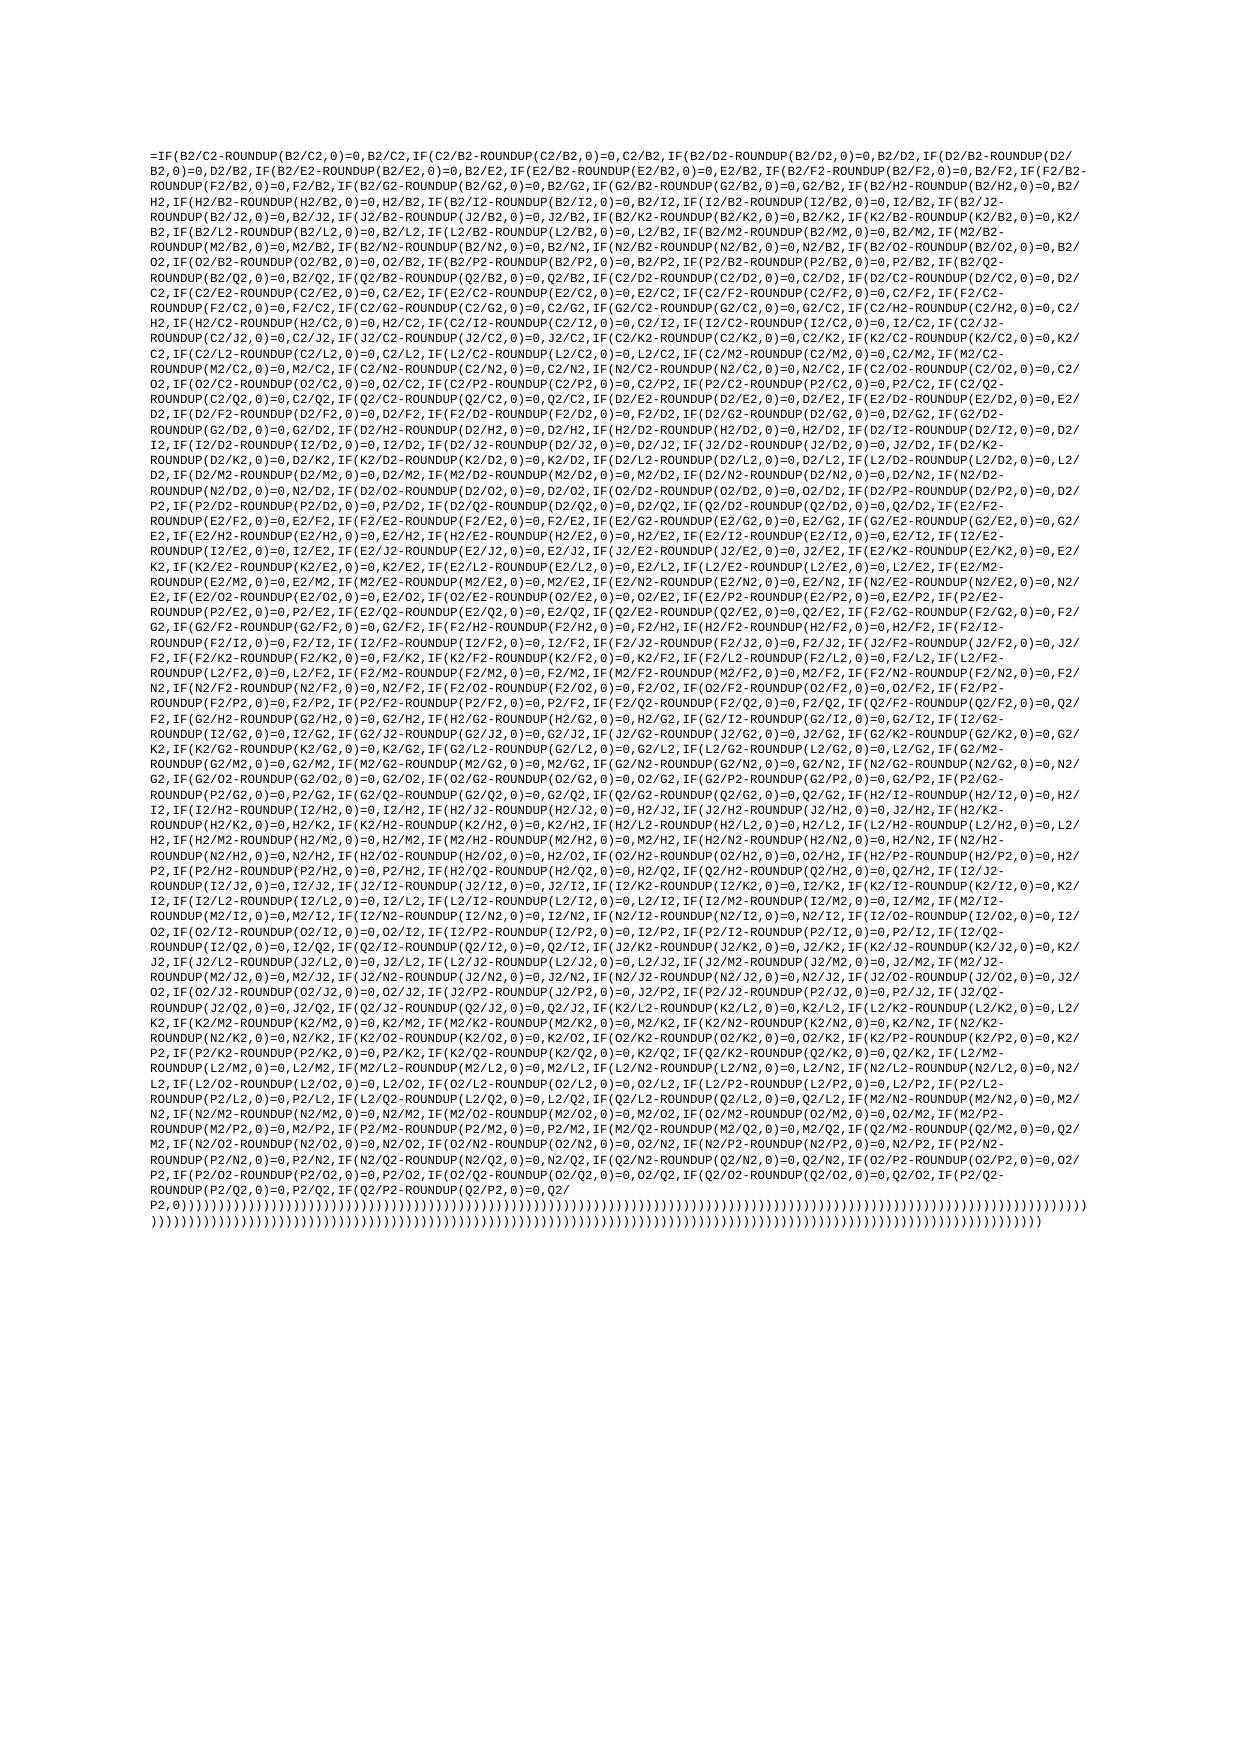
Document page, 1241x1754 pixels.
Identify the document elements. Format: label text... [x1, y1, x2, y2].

text =IF(B2/C2-ROUNDUP(B2/C2,0)=0,B2/C2,IF(C2/B2-ROUNDUP(C2/B2,0)=0,C2/B2,IF(B2/D2-ROUNDUP(B2/D2,0)=0,B2/D2,IF(D2/B2-ROUNDUP(D2/B2,0)=0,D2/B2,IF(B2/E2-ROUNDUP(B2/E2,0)=0,B2/E2,IF(E2/B2-ROUNDUP(E2/B2,0)=0,E2/B2,IF(B2/F2-ROUNDUP(B2/F2,0)=0,B2/F2,IF(F2/B2-ROUNDUP(F2/B2,0)=0,F2/B2,IF(B2/G2-ROUNDUP(B2/G2,0)=0,B2/G2,IF(G2/B2-ROUNDUP(G2/B2,0)=0,G2/B2,IF(B2/H2-ROUNDUP(B2/H2,0)=0,B2/H2,IF(H2/B2-ROUNDUP(H2/B2,0)=0,H2/B2,IF(B2/I2-ROUNDUP(B2/I2,0)=0,B2/I2,IF(I2/B2-ROUNDUP(I2/B2,0)=0,I2/B2,IF(B2/J2-ROUNDUP(B2/J2,0)=0,B2/J2,IF(J2/B2-ROUNDUP(J2/B2,0)=0,J2/B2,IF(B2/K2-ROUNDUP(B2/K2,0)=0,B2/K2,IF(K2/B2-ROUNDUP(K2/B2,0)=0,K2/B2,IF(B2/L2-ROUNDUP(B2/L2,0)=0,B2/L2,IF(L2/B2-ROUNDUP(L2/B2,0)=0,L2/B2,IF(B2/M2-ROUNDUP(B2/M2,0)=0,B2/M2,IF(M2/B2-ROUNDUP(M2/B2,0)=0,M2/B2,IF(B2/N2-ROUNDUP(B2/N2,0)=0,B2/N2,IF(N2/B2-ROUNDUP(N2/B2,0)=0,N2/B2,IF(B2/O2-ROUNDUP(B2/O2,0)=0,B2/O2,IF(O2/B2-ROUNDUP(O2/B2,0)=0,O2/B2,IF(B2/P2-ROUNDUP(B2/P2,0)=0,B2/P2,IF(P2/B2-ROUNDUP(P2/B2,0)=0,P2/B2,IF(B2/Q2-ROUNDUP(B2/Q2,0)=0,B2/Q2,IF(Q2/B2-ROUNDUP(Q2/B2,0)=0,Q2/B2,IF(C2/D2-ROUNDUP(C2/D2,0)=0,C2/D2,IF(D2/C2-ROUNDUP(D2/C2,0)=0,D2/C2,IF(C2/E2-ROUNDUP(C2/E2,0)=0,C2/E2,IF(E2/C2-ROUNDUP(E2/C2,0)=0,E2/C2,IF(C2/F2-ROUNDUP(C2/F2,0)=0,C2/F2,IF(F2/C2-ROUNDUP(F2/C2,0)=0,F2/C2,IF(C2/G2-ROUNDUP(C2/G2,0)=0,C2/G2,IF(G2/C2-ROUNDUP(G2/C2,0)=0,G2/C2,IF(C2/H2-ROUNDUP(C2/H2,0)=0,C2/H2,IF(H2/C2-ROUNDUP(H2/C2,0)=0,H2/C2,IF(C2/I2-ROUNDUP(C2/I2,0)=0,C2/I2,IF(I2/C2-ROUNDUP(I2/C2,0)=0,I2/C2,IF(C2/J2-ROUNDUP(C2/J2,0)=0,C2/J2,IF(J2/C2-ROUNDUP(J2/C2,0)=0,J2/C2,IF(C2/K2-ROUNDUP(C2/K2,0)=0,C2/K2,IF(K2/C2-ROUNDUP(K2/C2,0)=0,K2/C2,IF(C2/L2-ROUNDUP(C2/L2,0)=0,C2/L2,IF(L2/C2-ROUNDUP(L2/C2,0)=0,L2/C2,IF(C2/M2-ROUNDUP(C2/M2,0)=0,C2/M2,IF(M2/C2-ROUNDUP(M2/C2,0)=0,M2/C2,IF(C2/N2-ROUNDUP(C2/N2,0)=0,C2/N2,IF(N2/C2-ROUNDUP(N2/C2,0)=0,N2/C2,IF(C2/O2-ROUNDUP(C2/O2,0)=0,C2/O2,IF(O2/C2-ROUNDUP(O2/C2,0)=0,O2/C2,IF(C2/P2-ROUNDUP(C2/P2,0)=0,C2/P2,IF(P2/C2-ROUNDUP(P2/C2,0)=0,P2/C2,IF(C2/Q2-ROUNDUP(C2/Q2,0)=0,C2/Q2,IF(Q2/C2-ROUNDUP(Q2/C2,0)=0,Q2/C2,IF(D2/E2-ROUNDUP(D2/E2,0)=0,D2/E2,IF(E2/D2-ROUNDUP(E2/D2,0)=0,E2/D2,IF(D2/F2-ROUNDUP(D2/F2,0)=0,D2/F2,IF(F2/D2-ROUNDUP(F2/D2,0)=0,F2/D2,IF(D2/G2-ROUNDUP(D2/G2,0)=0,D2/G2,IF(G2/D2-ROUNDUP(G2/D2,0)=0,G2/D2,IF(D2/H2-ROUNDUP(D2/H2,0)=0,D2/H2,IF(H2/D2-ROUNDUP(H2/D2,0)=0,H2/D2,IF(D2/I2-ROUNDUP(D2/I2,0)=0,D2/I2,IF(I2/D2-ROUNDUP(I2/D2,0)=0,I2/D2,IF(D2/J2-ROUNDUP(D2/J2,0)=0,D2/J2,IF(J2/D2-ROUNDUP(J2/D2,0)=0,J2/D2,IF(D2/K2-ROUNDUP(D2/K2,0)=0,D2/K2,IF(K2/D2-ROUNDUP(K2/D2,0)=0,K2/D2,IF(D2/L2-ROUNDUP(D2/L2,0)=0,D2/L2,IF(L2/D2-ROUNDUP(L2/D2,0)=0,L2/D2,IF(D2/M2-ROUNDUP(D2/M2,0)=0,D2/M2,IF(M2/D2-ROUNDUP(M2/D2,0)=0,M2/D2,IF(D2/N2-ROUNDUP(D2/N2,0)=0,D2/N2,IF(N2/D2-ROUNDUP(N2/D2,0)=0,N2/D2,IF(D2/O2-ROUNDUP(D2/O2,0)=0,D2/O2,IF(O2/D2-ROUNDUP(O2/D2,0)=0,O2/D2,IF(D2/P2-ROUNDUP(D2/P2,0)=0,D2/P2,IF(P2/D2-ROUNDUP(P2/D2,0)=0,P2/D2,IF(D2/Q2-ROUNDUP(D2/Q2,0)=0,D2/Q2,IF(Q2/D2-ROUNDUP(Q2/D2,0)=0,Q2/D2,IF(E2/F2-ROUNDUP(E2/F2,0)=0,E2/F2,IF(F2/E2-ROUNDUP(F2/E2,0)=0,F2/E2,IF(E2/G2-ROUNDUP(E2/G2,0)=0,E2/G2,IF(G2/E2-ROUNDUP(G2/E2,0)=0,G2/E2,IF(E2/H2-ROUNDUP(E2/H2,0)=0,E2/H2,IF(H2/E2-ROUNDUP(H2/E2,0)=0,H2/E2,IF(E2/I2-ROUNDUP(E2/I2,0)=0,E2/I2,IF(I2/E2-ROUNDUP(I2/E2,0)=0,I2/E2,IF(E2/J2-ROUNDUP(E2/J2,0)=0,E2/J2,IF(J2/E2-ROUNDUP(J2/E2,0)=0,J2/E2,IF(E2/K2-ROUNDUP(E2/K2,0)=0,E2/K2,IF(K2/E2-ROUNDUP(K2/E2,0)=0,K2/E2,IF(E2/L2-ROUNDUP(E2/L2,0)=0,E2/L2,IF(L2/E2-ROUNDUP(L2/E2,0)=0,L2/E2,IF(E2/M2-ROUNDUP(E2/M2,0)=0,E2/M2,IF(M2/E2-ROUNDUP(M2/E2,0)=0,M2/E2,IF(E2/N2-ROUNDUP(E2/N2,0)=0,E2/N2,IF(N2/E2-ROUNDUP(N2/E2,0)=0,N2/E2,IF(E2/O2-ROUNDUP(E2/O2,0)=0,E2/O2,IF(O2/E2-ROUNDUP(O2/E2,0)=0,O2/E2,IF(E2/P2-ROUNDUP(E2/P2,0)=0,E2/P2,IF(P2/E2-ROUNDUP(P2/E2,0)=0,P2/E2,IF(E2/Q2-ROUNDUP(E2/Q2,0)=0,E2/Q2,IF(Q2/E2-ROUNDUP(Q2/E2,0)=0,Q2/E2,IF(F2/G2-ROUNDUP(F2/G2,0)=0,F2/G2,IF(G2/F2-ROUNDUP(G2/F2,0)=0,G2/F2,IF(F2/H2-ROUNDUP(F2/H2,0)=0,F2/H2,IF(H2/F2-ROUNDUP(H2/F2,0)=0,H2/F2,IF(F2/I2-ROUNDUP(F2/I2,0)=0,F2/I2,IF(I2/F2-ROUNDUP(I2/F2,0)=0,I2/F2,IF(F2/J2-ROUNDUP(F2/J2,0)=0,F2/J2,IF(J2/F2-ROUNDUP(J2/F2,0)=0,J2/F2,IF(F2/K2-ROUNDUP(F2/K2,0)=0,F2/K2,IF(K2/F2-ROUNDUP(K2/F2,0)=0,K2/F2,IF(F2/L2-ROUNDUP(F2/L2,0)=0,F2/L2,IF(L2/F2-ROUNDUP(L2/F2,0)=0,L2/F2,IF(F2/M2-ROUNDUP(F2/M2,0)=0,F2/M2,IF(M2/F2-ROUNDUP(M2/F2,0)=0,M2/F2,IF(F2/N2-ROUNDUP(F2/N2,0)=0,F2/N2,IF(N2/F2-ROUNDUP(N2/F2,0)=0,N2/F2,IF(F2/O2-ROUNDUP(F2/O2,0)=0,F2/O2,IF(O2/F2-ROUNDUP(O2/F2,0)=0,O2/F2,IF(F2/P2-ROUNDUP(F2/P2,0)=0,F2/P2,IF(P2/F2-ROUNDUP(P2/F2,0)=0,P2/F2,IF(F2/Q2-ROUNDUP(F2/Q2,0)=0,F2/Q2,IF(Q2/F2-ROUNDUP(Q2/F2,0)=0,Q2/F2,IF(G2/H2-ROUNDUP(G2/H2,0)=0,G2/H2,IF(H2/G2-ROUNDUP(H2/G2,0)=0,H2/G2,IF(G2/I2-ROUNDUP(G2/I2,0)=0,G2/I2,IF(I2/G2-ROUNDUP(I2/G2,0)=0,I2/G2,IF(G2/J2-ROUNDUP(G2/J2,0)=0,G2/J2,IF(J2/G2-ROUNDUP(J2/G2,0)=0,J2/G2,IF(G2/K2-ROUNDUP(G2/K2,0)=0,G2/K2,IF(K2/G2-ROUNDUP(K2/G2,0)=0,K2/G2,IF(G2/L2-ROUNDUP(G2/L2,0)=0,G2/L2,IF(L2/G2-ROUNDUP(L2/G2,0)=0,L2/G2,IF(G2/M2-ROUNDUP(G2/M2,0)=0,G2/M2,IF(M2/G2-ROUNDUP(M2/G2,0)=0,M2/G2,IF(G2/N2-ROUNDUP(G2/N2,0)=0,G2/N2,IF(N2/G2-ROUNDUP(N2/G2,0)=0,N2/G2,IF(G2/O2-ROUNDUP(G2/O2,0)=0,G2/O2,IF(O2/G2-ROUNDUP(O2/G2,0)=0,O2/G2,IF(G2/P2-ROUNDUP(G2/P2,0)=0,G2/P2,IF(P2/G2-ROUNDUP(P2/G2,0)=0,P2/G2,IF(G2/Q2-ROUNDUP(G2/Q2,0)=0,G2/Q2,IF(Q2/G2-ROUNDUP(Q2/G2,0)=0,Q2/G2,IF(H2/I2-ROUNDUP(H2/I2,0)=0,H2/I2,IF(I2/H2-ROUNDUP(I2/H2,0)=0,I2/H2,IF(H2/J2-ROUNDUP(H2/J2,0)=0,H2/J2,IF(J2/H2-ROUNDUP(J2/H2,0)=0,J2/H2,IF(H2/K2-ROUNDUP(H2/K2,0)=0,H2/K2,IF(K2/H2-ROUNDUP(K2/H2,0)=0,K2/H2,IF(H2/L2-ROUNDUP(H2/L2,0)=0,H2/L2,IF(L2/H2-ROUNDUP(L2/H2,0)=0,L2/H2,IF(H2/M2-ROUNDUP(H2/M2,0)=0,H2/M2,IF(M2/H2-ROUNDUP(M2/H2,0)=0,M2/H2,IF(H2/N2-ROUNDUP(H2/N2,0)=0,H2/N2,IF(N2/H2-ROUNDUP(N2/H2,0)=0,N2/H2,IF(H2/O2-ROUNDUP(H2/O2,0)=0,H2/O2,IF(O2/H2-ROUNDUP(O2/H2,0)=0,O2/H2,IF(H2/P2-ROUNDUP(H2/P2,0)=0,H2/P2,IF(P2/H2-ROUNDUP(P2/H2,0)=0,P2/H2,IF(H2/Q2-ROUNDUP(H2/Q2,0)=0,H2/Q2,IF(Q2/H2-ROUNDUP(Q2/H2,0)=0,Q2/H2,IF(I2/J2-ROUNDUP(I2/J2,0)=0,I2/J2,IF(J2/I2-ROUNDUP(J2/I2,0)=0,J2/I2,IF(I2/K2-ROUNDUP(I2/K2,0)=0,I2/K2,IF(K2/I2-ROUNDUP(K2/I2,0)=0,K2/I2,IF(I2/L2-ROUNDUP(I2/L2,0)=0,I2/L2,IF(L2/I2-ROUNDUP(L2/I2,0)=0,L2/I2,IF(I2/M2-ROUNDUP(I2/M2,0)=0,I2/M2,IF(M2/I2-ROUNDUP(M2/I2,0)=0,M2/I2,IF(I2/N2-ROUNDUP(I2/N2,0)=0,I2/N2,IF(N2/I2-ROUNDUP(N2/I2,0)=0,N2/I2,IF(I2/O2-ROUNDUP(I2/O2,0)=0,I2/O2,IF(O2/I2-ROUNDUP(O2/I2,0)=0,O2/I2,IF(I2/P2-ROUNDUP(I2/P2,0)=0,I2/P2,IF(P2/I2-ROUNDUP(P2/I2,0)=0,P2/I2,IF(I2/Q2-ROUNDUP(I2/Q2,0)=0,I2/Q2,IF(Q2/I2-ROUNDUP(Q2/I2,0)=0,Q2/I2,IF(J2/K2-ROUNDUP(J2/K2,0)=0,J2/K2,IF(K2/J2-ROUNDUP(K2/J2,0)=0,K2/J2,IF(J2/L2-ROUNDUP(J2/L2,0)=0,J2/L2,IF(L2/J2-ROUNDUP(L2/J2,0)=0,L2/J2,IF(J2/M2-ROUNDUP(J2/M2,0)=0,J2/M2,IF(M2/J2-ROUNDUP(M2/J2,0)=0,M2/J2,IF(J2/N2-ROUNDUP(J2/N2,0)=0,J2/N2,IF(N2/J2-ROUNDUP(N2/J2,0)=0,N2/J2,IF(J2/O2-ROUNDUP(J2/O2,0)=0,J2/O2,IF(O2/J2-ROUNDUP(O2/J2,0)=0,O2/J2,IF(J2/P2-ROUNDUP(J2/P2,0)=0,J2/P2,IF(P2/J2-ROUNDUP(P2/J2,0)=0,P2/J2,IF(J2/Q2-ROUNDUP(J2/Q2,0)=0,J2/Q2,IF(Q2/J2-ROUNDUP(Q2/J2,0)=0,Q2/J2,IF(K2/L2-ROUNDUP(K2/L2,0)=0,K2/L2,IF(L2/K2-ROUNDUP(L2/K2,0)=0,L2/K2,IF(K2/M2-ROUNDUP(K2/M2,0)=0,K2/M2,IF(M2/K2-ROUNDUP(M2/K2,0)=0,M2/K2,IF(K2/N2-ROUNDUP(K2/N2,0)=0,K2/N2,IF(N2/K2-ROUNDUP(N2/K2,0)=0,N2/K2,IF(K2/O2-ROUNDUP(K2/O2,0)=0,K2/O2,IF(O2/K2-ROUNDUP(O2/K2,0)=0,O2/K2,IF(K2/P2-ROUNDUP(K2/P2,0)=0,K2/P2,IF(P2/K2-ROUNDUP(P2/K2,0)=0,P2/K2,IF(K2/Q2-ROUNDUP(K2/Q2,0)=0,K2/Q2,IF(Q2/K2-ROUNDUP(Q2/K2,0)=0,Q2/K2,IF(L2/M2-ROUNDUP(L2/M2,0)=0,L2/M2,IF(M2/L2-ROUNDUP(M2/L2,0)=0,M2/L2,IF(L2/N2-ROUNDUP(L2/N2,0)=0,L2/N2,IF(N2/L2-ROUNDUP(N2/L2,0)=0,N2/L2,IF(L2/O2-ROUNDUP(L2/O2,0)=0,L2/O2,IF(O2/L2-ROUNDUP(O2/L2,0)=0,O2/L2,IF(L2/P2-ROUNDUP(L2/P2,0)=0,L2/P2,IF(P2/L2-ROUNDUP(P2/L2,0)=0,P2/L2,IF(L2/Q2-ROUNDUP(L2/Q2,0)=0,L2/Q2,IF(Q2/L2-ROUNDUP(Q2/L2,0)=0,Q2/L2,IF(M2/N2-ROUNDUP(M2/N2,0)=0,M2/N2,IF(N2/M2-ROUNDUP(N2/M2,0)=0,N2/M2,IF(M2/O2-ROUNDUP(M2/O2,0)=0,M2/O2,IF(O2/M2-ROUNDUP(O2/M2,0)=0,O2/M2,IF(M2/P2-ROUNDUP(M2/P2,0)=0,M2/P2,IF(P2/M2-ROUNDUP(P2/M2,0)=0,P2/M2,IF(M2/Q2-ROUNDUP(M2/Q2,0)=0,M2/Q2,IF(Q2/M2-ROUNDUP(Q2/M2,0)=0,Q2/M2,IF(N2/O2-ROUNDUP(N2/O2,0)=0,N2/O2,IF(O2/N2-ROUNDUP(O2/N2,0)=0,O2/N2,IF(N2/P2-ROUNDUP(N2/P2,0)=0,N2/P2,IF(P2/N2-ROUNDUP(P2/N2,0)=0,P2/N2,IF(N2/Q2-ROUNDUP(N2/Q2,0)=0,N2/Q2,IF(Q2/N2-ROUNDUP(Q2/N2,0)=0,Q2/N2,IF(O2/P2-ROUNDUP(O2/P2,0)=0,O2/P2,IF(P2/O2-ROUNDUP(P2/O2,0)=0,P2/O2,IF(O2/Q2-ROUNDUP(O2/Q2,0)=0,O2/Q2,IF(Q2/O2-ROUNDUP(Q2/O2,0)=0,Q2/O2,IF(P2/Q2-ROUNDUP(P2/Q2,0)=0,P2/Q2,IF(Q2/P2-ROUNDUP(Q2/P2,0)=0,Q2/P2,0)))))))))))))))))))))))))))))))))))))))))))))))))))))))))))))))))))))))))))))))))))))))))))))))))))))))))))))))))))))))))))))))))))))))))))))))))))))))))))))))))))))))))))))))))))))))))))))))))))))))))))))))))))))))))))))))))))))))))))))))) [150, 150, 1090, 1229]
